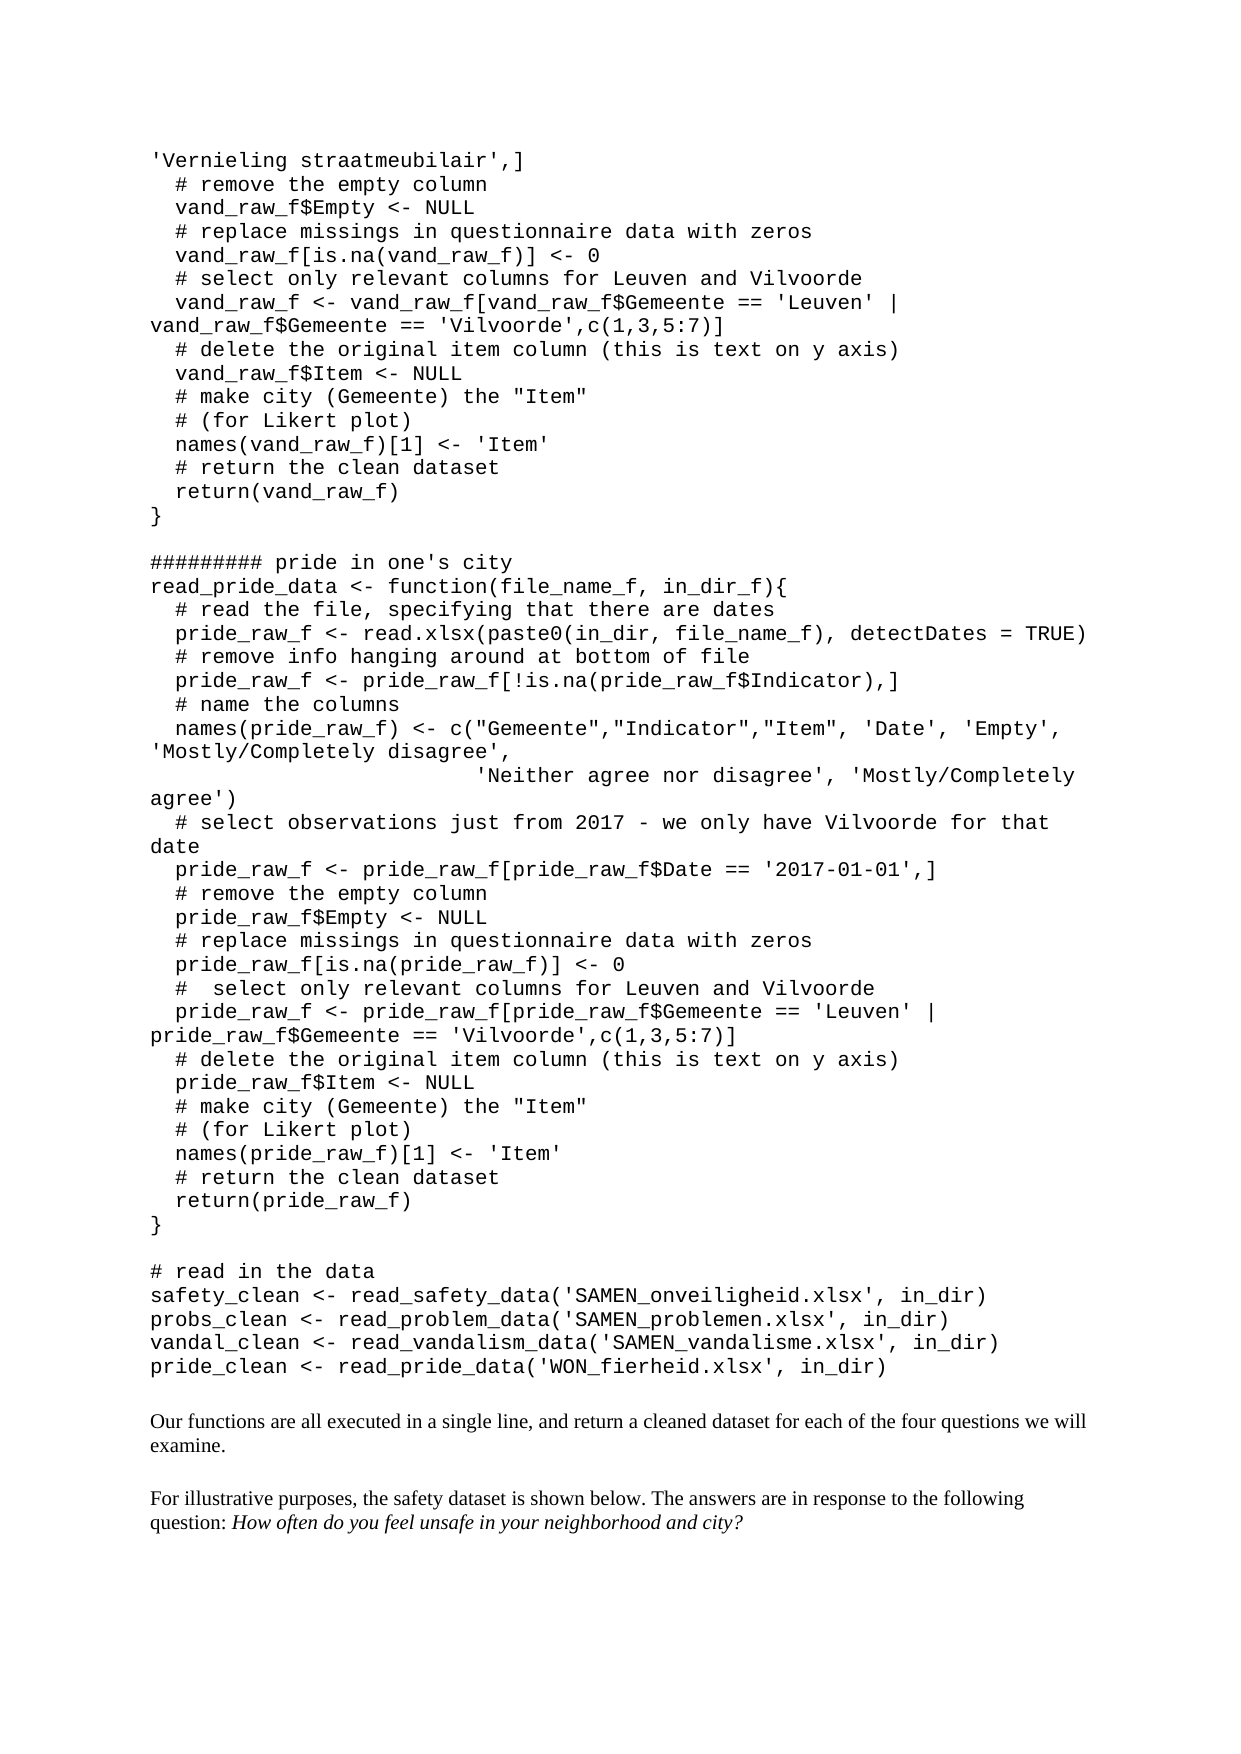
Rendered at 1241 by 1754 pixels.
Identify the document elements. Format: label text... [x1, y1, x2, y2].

text For illustrative purposes, the safety dataset is shown below. The answers are in response to the following question: How often do you feel unsafe in your neighborhood and city? [150, 1486, 1090, 1534]
text Our functions are all executed in a single line, and return a cleaned dataset for each of the four questions we will examine. [150, 1409, 1090, 1457]
